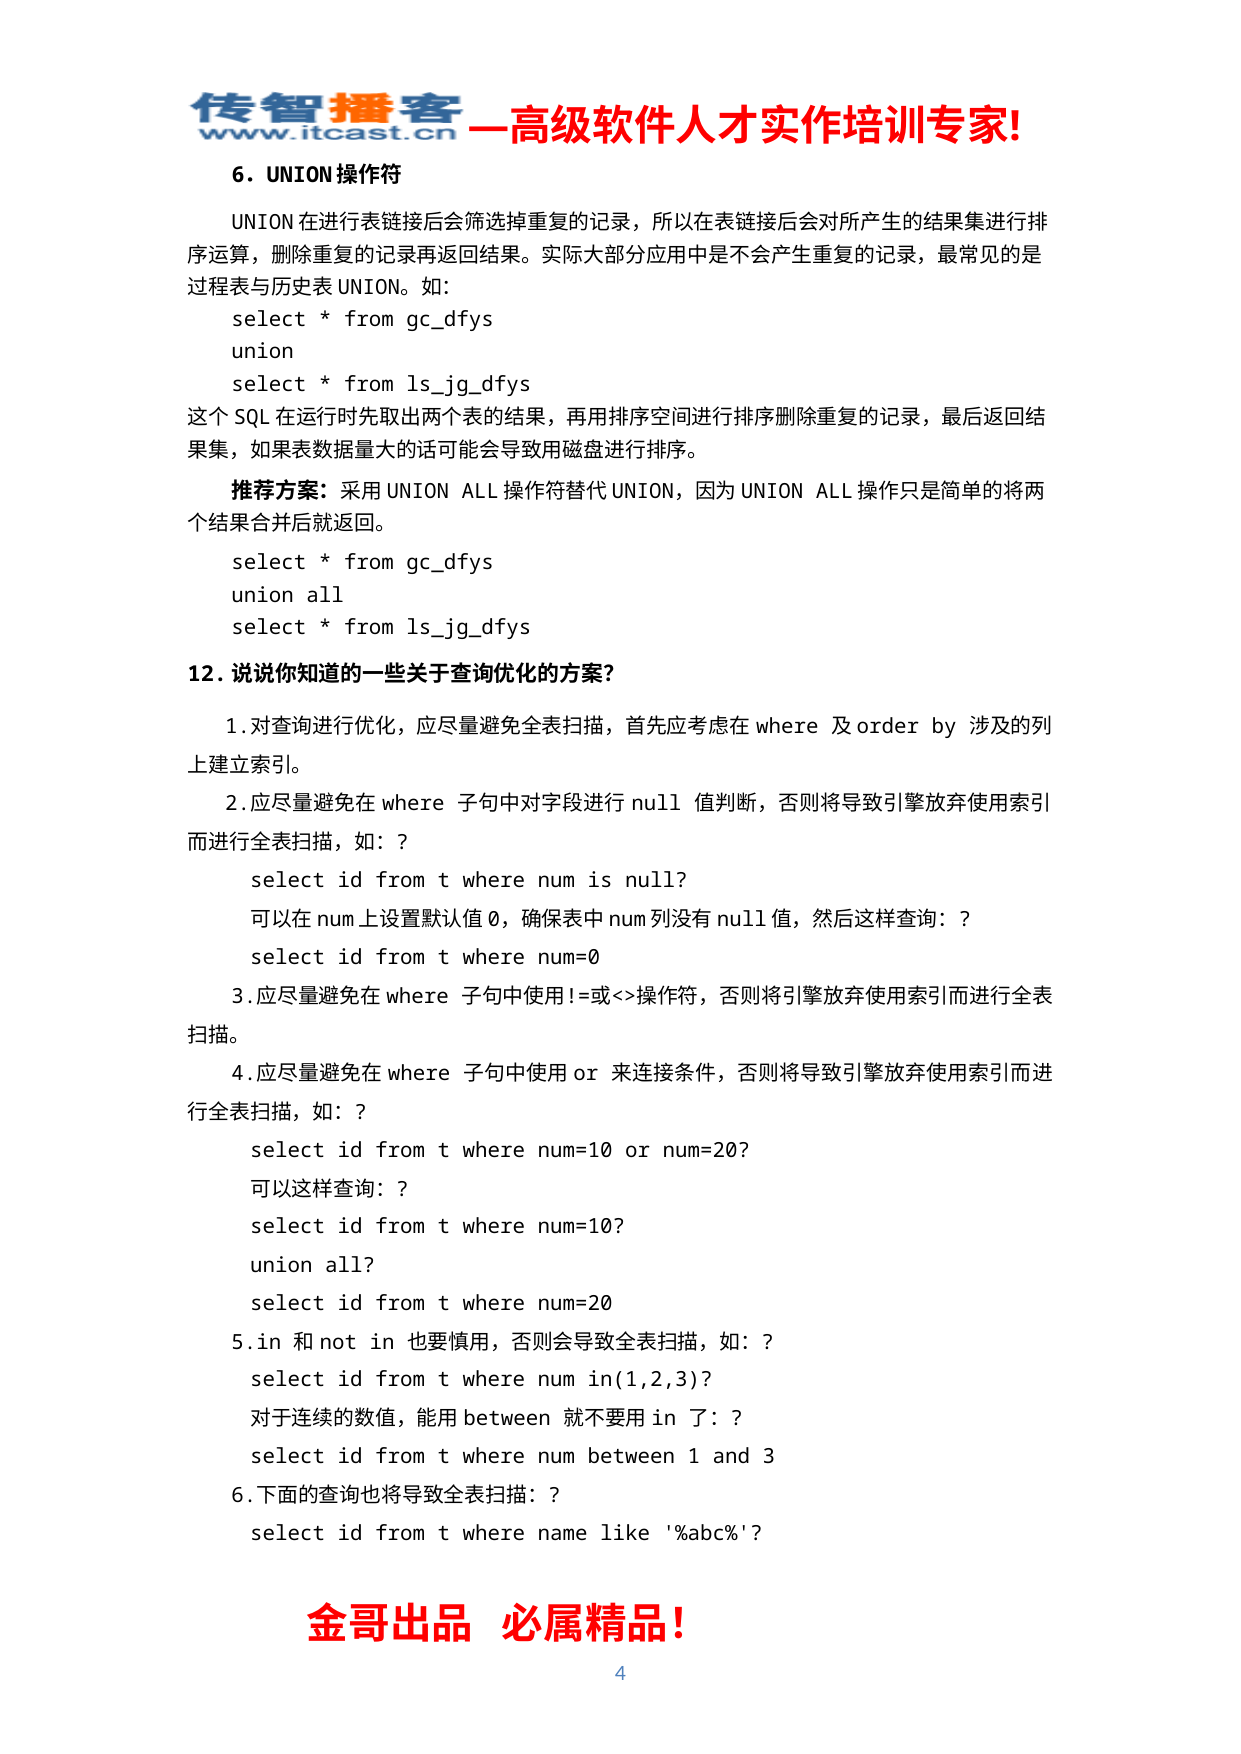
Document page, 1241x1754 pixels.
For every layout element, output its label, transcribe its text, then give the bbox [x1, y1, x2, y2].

text 推荐方案：采用UNION ALL操作符替代UNION，因为UNION ALL操作只是简单的将两个结果合并后就返回。 [187, 472, 1053, 537]
text select id from t where num between 1 and 3 [187, 1439, 1053, 1472]
text 可以这样查询：? [187, 1171, 1053, 1203]
text 3.应尽量避免在 where 子句中使用!=或<>操作符，否则将引擎放弃使用索引而进行全表扫描。 [187, 978, 1053, 1049]
text UNION在进行表链接后会筛选掉重复的记录，所以在表链接后会对所产生的结果集进行排序运算，删除重复的记录再返回结果。实际大部分应用中是不会产生重复的记录，最常见的是过程表与历史表UNION。如： select * from gc_dfys union select * from ls_jg_dfys 这个SQL在运行时先取出两个表的结果，再用排序空间进行排序删除重复的记录，最后返回结果集，如果表数据量大的话可能会导致用磁盘进行排序。 [187, 204, 1053, 464]
picture [187, 88, 468, 141]
text select * from gc_dfys union all select * from ls_jg_dfys [187, 545, 1053, 643]
text select id from t where name like '%abc%'? [187, 1516, 1053, 1548]
text select id from t where num=10 or num=20? [187, 1133, 1053, 1165]
text union all? [187, 1248, 1053, 1280]
subtitle 说说你知道的一些关于查询优化的方案？ [187, 655, 1053, 688]
text select id from t where num=20 [187, 1286, 1053, 1318]
text 可以在num上设置默认值0，确保表中num列没有null值，然后这样查询：? [187, 901, 1053, 934]
subtitle UNION操作符 [187, 156, 1053, 189]
text 5.in 和 not in 也要慎用，否则会导致全表扫描，如：? [187, 1324, 1053, 1356]
text select id from t where num=0 [187, 940, 1053, 972]
text select id from t where num=10? [187, 1209, 1053, 1242]
text select id from t where num is null? [187, 863, 1053, 896]
text 4.应尽量避免在 where 子句中使用 or 来连接条件，否则将导致引擎放弃使用索引而进行全表扫描，如：? [187, 1055, 1053, 1127]
text 1.对查询进行优化，应尽量避免全表扫描，首先应考虑在 where 及 order by 涉及的列上建立索引。 [187, 708, 1053, 779]
text 对于连续的数值，能用 between 就不要用 in 了：? [187, 1401, 1053, 1433]
text select id from t where num in(1,2,3)? [187, 1362, 1053, 1395]
text 2.应尽量避免在 where 子句中对字段进行 null 值判断，否则将导致引擎放弃使用索引而进行全表扫描，如：? [187, 786, 1053, 857]
text 6.下面的查询也将导致全表扫描：? [187, 1477, 1053, 1510]
